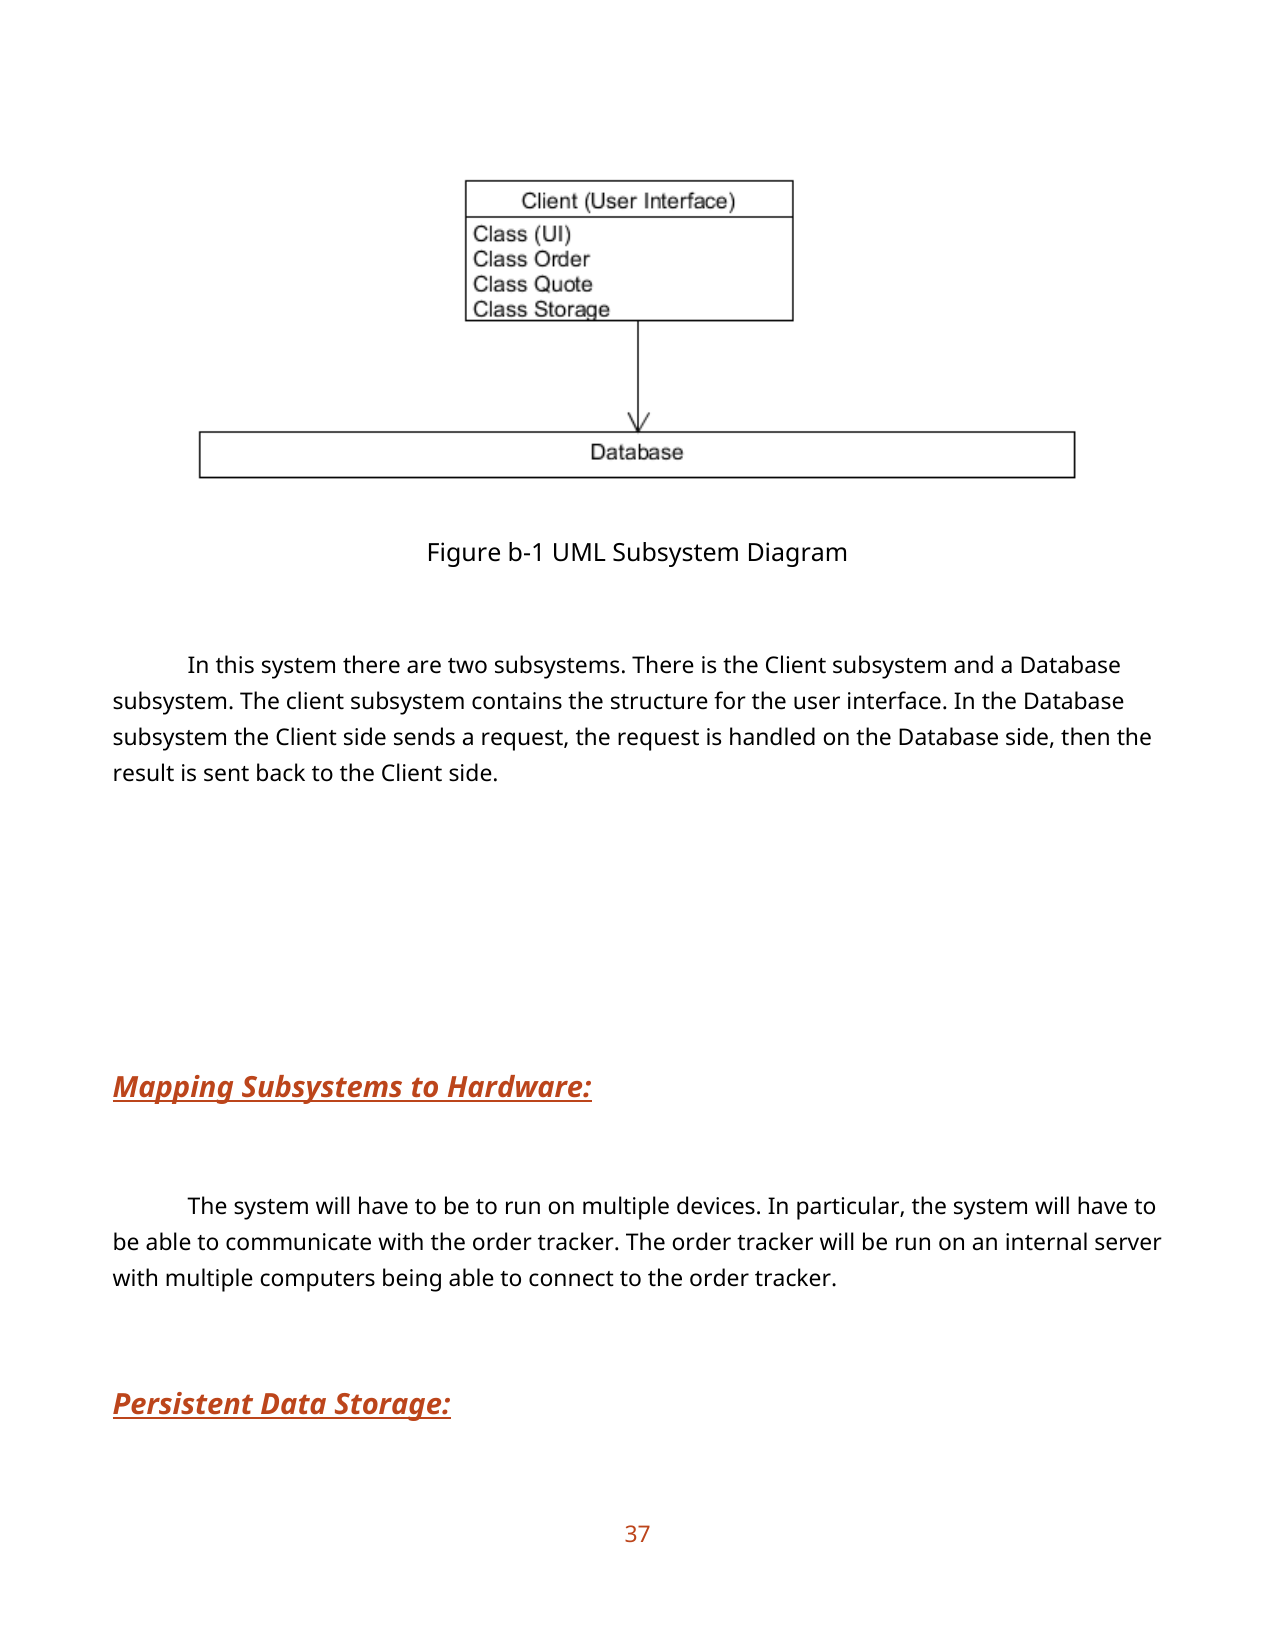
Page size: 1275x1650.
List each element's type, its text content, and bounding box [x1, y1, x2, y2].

text Figure b-1 UML Subsystem Diagram [112, 535, 1162, 569]
text Mapping Subsystems to Hardware: [112, 1067, 1162, 1106]
text Persistent Data Storage: [112, 1383, 1162, 1423]
text The system will have to be to run on multiple devices. In particular, the system will have to be able to communicate with the order tracker. The order tracker will be run on an internal server with multiple computers being able to connect to the order tracker. [112, 1190, 1162, 1293]
text In this system there are two subsystems. There is the Client subsystem and a Database subsystem. The client subsystem contains the structure for the user interface. In the Database subsystem the Client side sends a request, the request is handled on the Database side, then the result is sent back to the Client side. [112, 649, 1162, 788]
picture [168, 150, 1107, 510]
